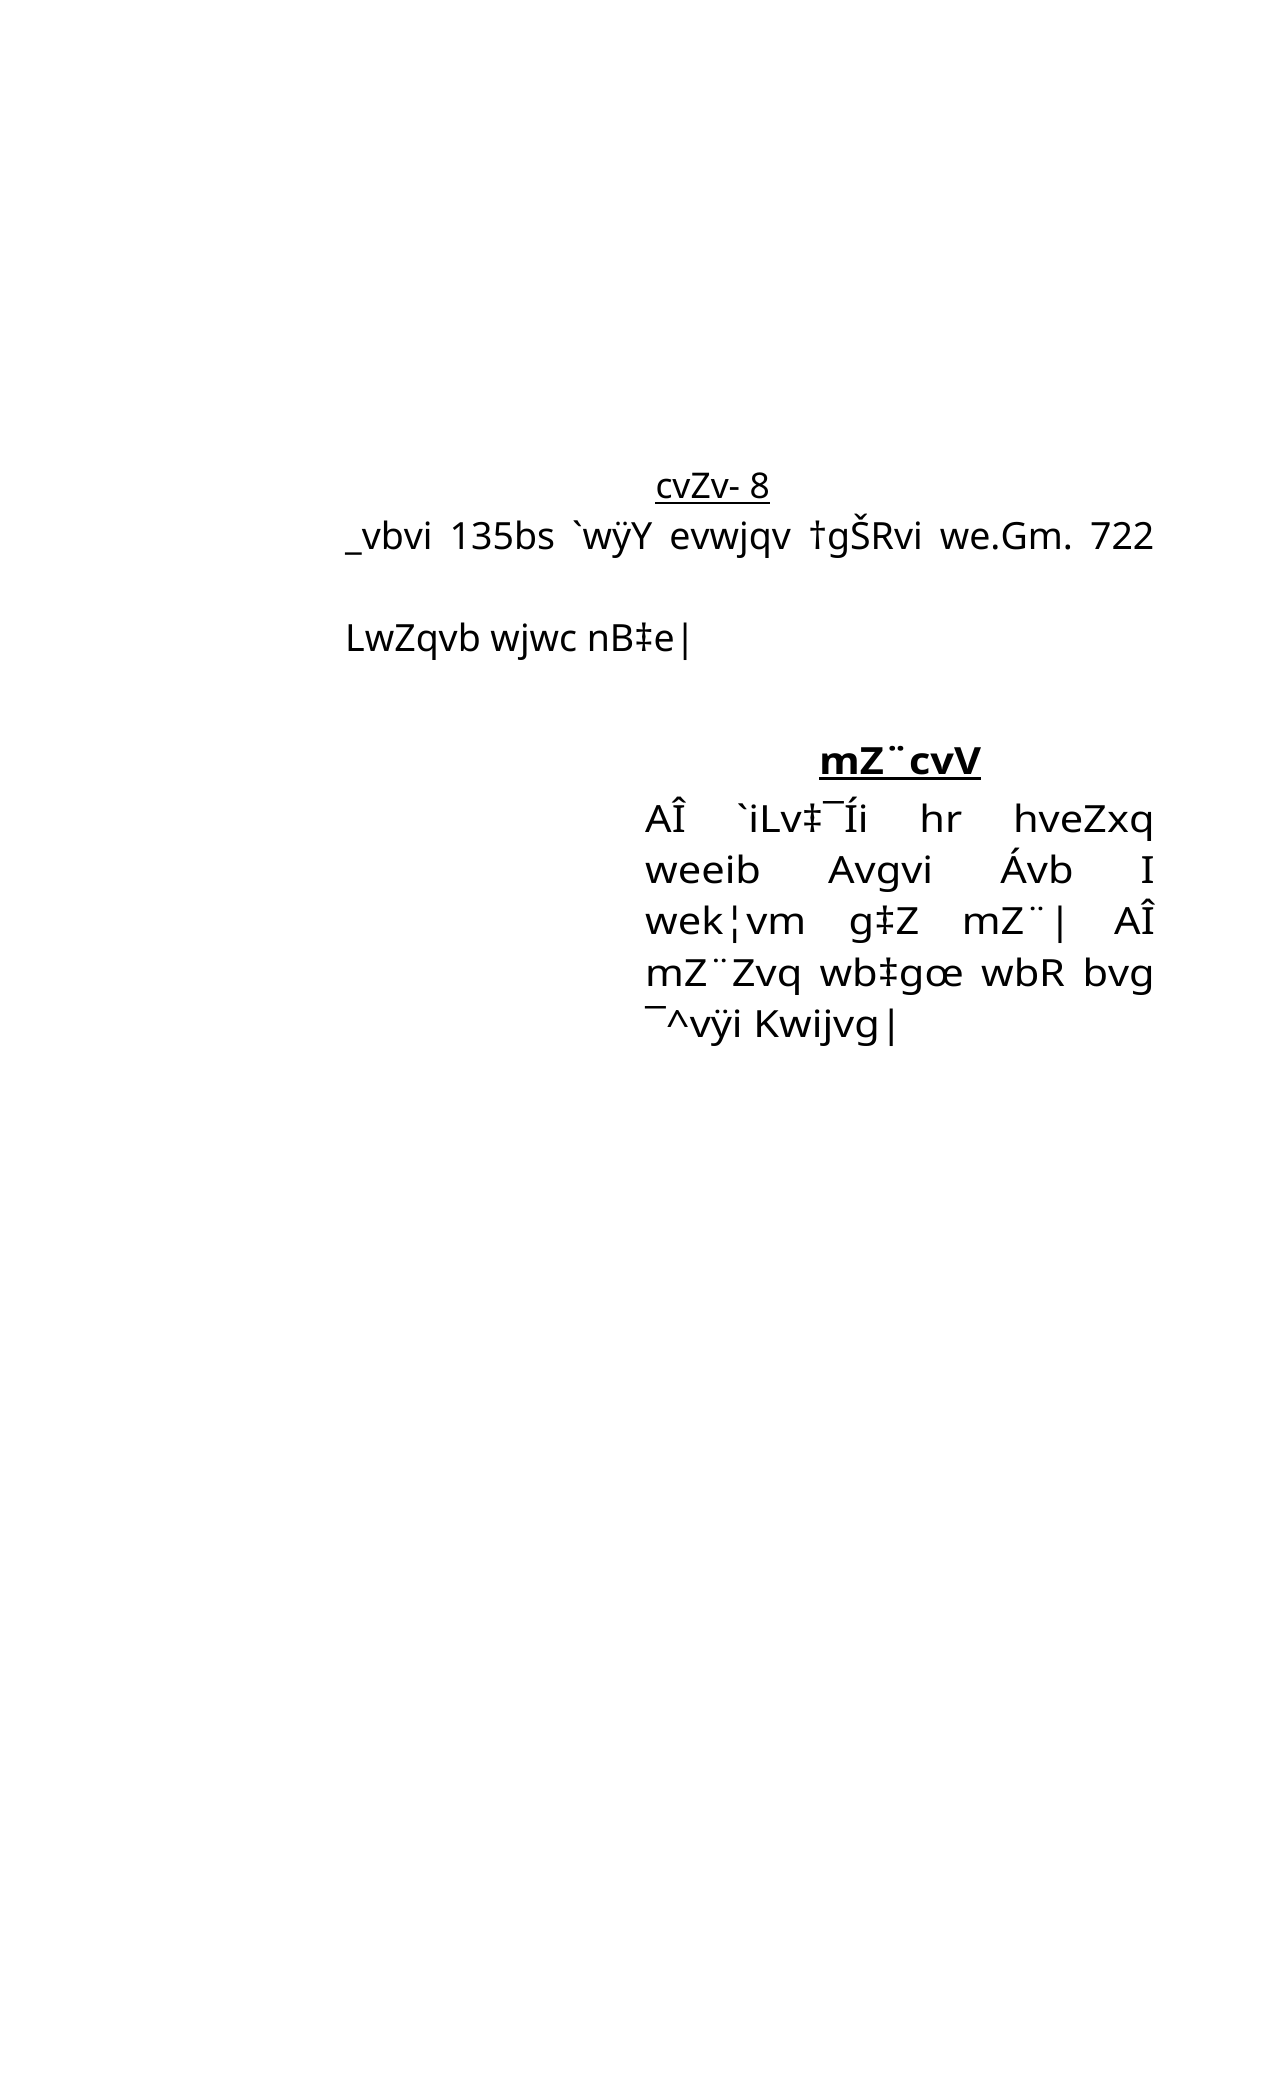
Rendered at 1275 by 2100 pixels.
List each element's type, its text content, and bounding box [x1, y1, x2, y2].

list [307, 509, 1155, 662]
text mZ¨cvV [645, 734, 1155, 785]
text AÎ `iLv‡¯Íi hr hveZxq weeib Avgvi Ávb I wek¦vm g‡Z mZ¨| AÎ mZ¨Zvq wb‡gœ wbR bvg ¯^vÿi Kwijvg| [645, 793, 1155, 1048]
